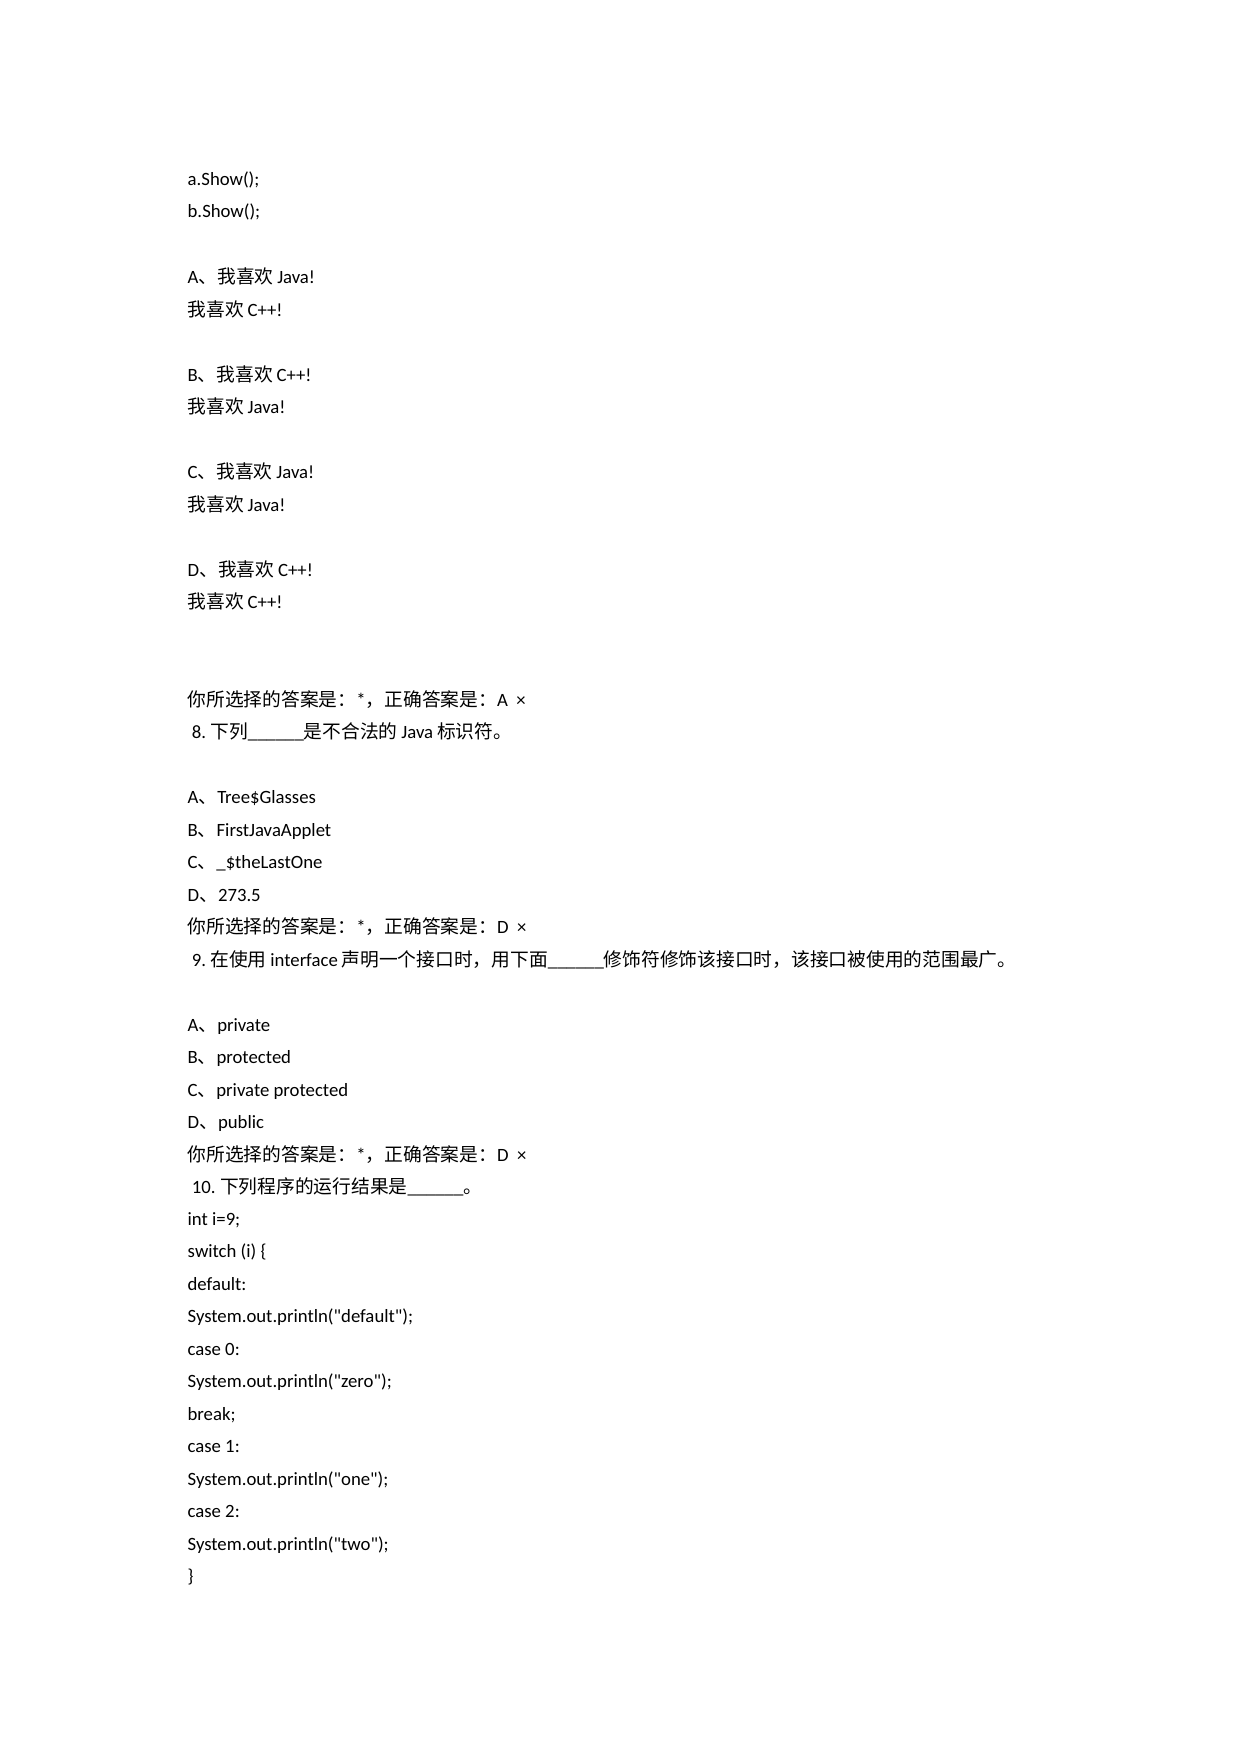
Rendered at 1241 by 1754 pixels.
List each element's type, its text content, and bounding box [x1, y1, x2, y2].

text D、273.5 [187, 877, 1053, 909]
text D、public [187, 1104, 1053, 1137]
text case 0: [187, 1332, 1053, 1364]
text 9. 在使用interface声明一个接口时，用下面______修饰符修饰该接口时，该接口被使用的范围最广。 [187, 942, 1053, 974]
text System.out.println("zero"); [187, 1364, 1053, 1397]
text break; [187, 1397, 1053, 1429]
text 你所选择的答案是：*，正确答案是：D × [187, 1137, 1053, 1169]
text A、private [187, 1007, 1053, 1039]
text A、我喜欢Java! [187, 259, 1053, 292]
text } [187, 1559, 1053, 1592]
text 10. 下列程序的运行结果是______。 [187, 1169, 1053, 1202]
text B、FirstJavaApplet [187, 812, 1053, 844]
text C、_$theLastOne [187, 844, 1053, 877]
text int i=9; [187, 1202, 1053, 1234]
text C、我喜欢Java! [187, 454, 1053, 487]
text default: [187, 1267, 1053, 1299]
text 我喜欢C++! [187, 292, 1053, 324]
text System.out.println("one"); [187, 1462, 1053, 1494]
text 我喜欢Java! [187, 487, 1053, 519]
text b.Show(); [187, 194, 1053, 227]
text D、我喜欢C++! [187, 552, 1053, 584]
text a.Show(); [187, 162, 1053, 194]
text 我喜欢C++! [187, 584, 1053, 617]
text 8. 下列______是不合法的Java标识符。 [187, 714, 1053, 747]
text System.out.println("default"); [187, 1299, 1053, 1332]
text case 2: [187, 1494, 1053, 1527]
text 你所选择的答案是：*，正确答案是：A × [187, 682, 1053, 714]
text B、我喜欢C++! [187, 357, 1053, 389]
text A、Tree$Glasses [187, 779, 1053, 812]
text C、private protected [187, 1072, 1053, 1104]
text case 1: [187, 1429, 1053, 1462]
text 你所选择的答案是：*，正确答案是：D × [187, 909, 1053, 942]
text B、protected [187, 1039, 1053, 1072]
text switch (i) { [187, 1234, 1053, 1267]
text 我喜欢Java! [187, 389, 1053, 422]
text System.out.println("two"); [187, 1527, 1053, 1559]
